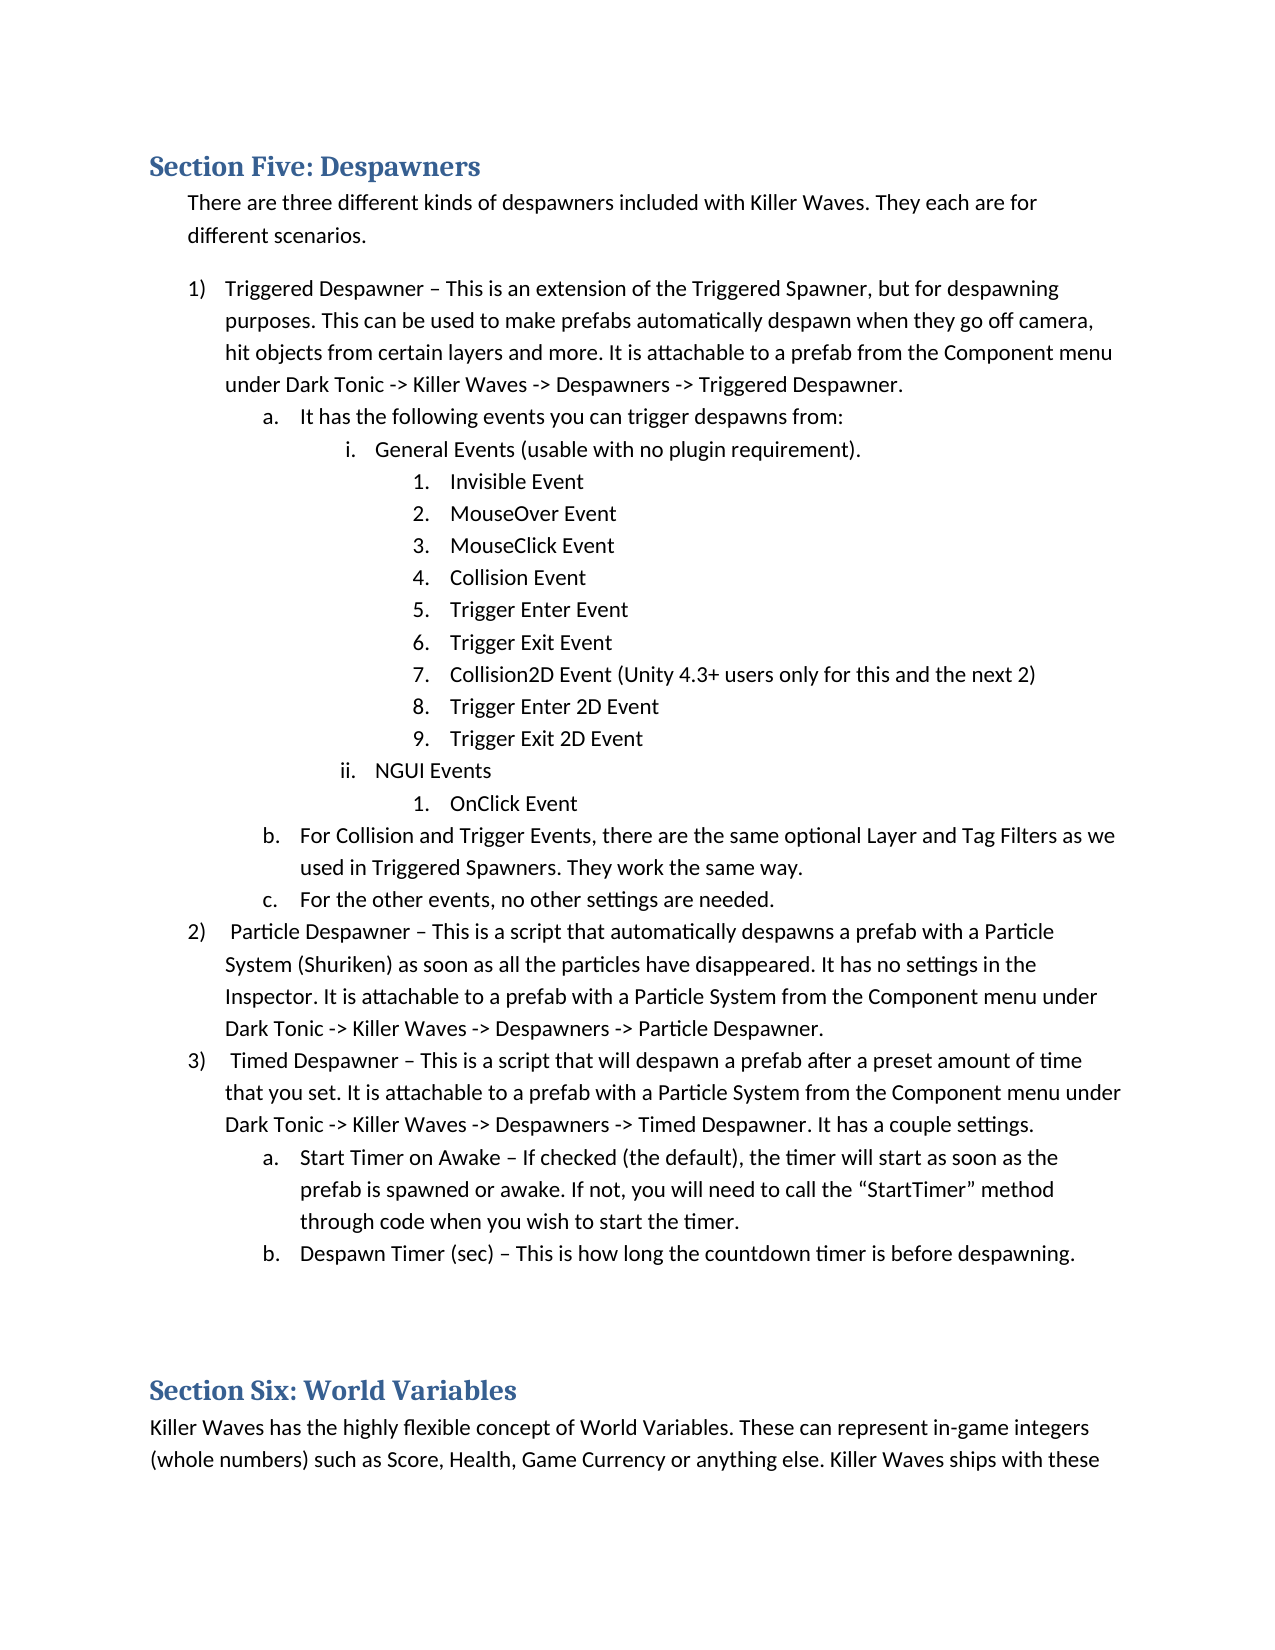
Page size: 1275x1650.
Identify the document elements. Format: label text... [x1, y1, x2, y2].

list Start Timer on Awake – If checked (the default), the timer will start as soon as the prefab is spawned or awake. If not, you will need to call the “StartTimer” method through code when you wish to start the timer. [262, 1143, 1125, 1235]
list Trigger Enter 2D Event [412, 692, 1125, 720]
list Particle Despawner – This is a script that automatically despawns a prefab with a Particle System (Shuriken) as soon as all the particles have disappeared. It has no settings in the Inspector. It is attachable to a prefab with a Particle System from the Component menu under Dark Tonic -> Killer Waves -> Despawners -> Particle Despawner. [187, 917, 1125, 1042]
list MouseOver Event [412, 499, 1125, 527]
list Trigger Exit Event [412, 628, 1125, 656]
list Collision Event [412, 563, 1125, 591]
text There are three different kinds of despawners included with Killer Waves. They each are for different scenarios. [187, 188, 1125, 249]
list Trigger Enter Event [412, 596, 1125, 624]
subtitle Section Six: World Variables [150, 1374, 1125, 1408]
list OnClick Event [412, 789, 1125, 817]
list Trigger Exit 2D Event [412, 724, 1125, 752]
list It has the following events you can trigger despawns from: [262, 402, 1125, 431]
list Invisible Event [412, 467, 1125, 495]
list For Collision and Trigger Events, there are the same optional Layer and Tag Filters as we used in Triggered Spawners. They work the same way. [262, 821, 1125, 881]
list Despawn Timer (sec) – This is how long the countdown timer is before despawning. [262, 1239, 1125, 1267]
list NGUI Events [356, 757, 1125, 784]
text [150, 1413, 1125, 1473]
list For the other events, no other settings are needed. [262, 885, 1125, 913]
list MouseClick Event [412, 531, 1125, 559]
subtitle Section Five: Despawners [150, 150, 1125, 183]
list General Events (usable with no plugin requirement). [356, 435, 1125, 463]
list Collision2D Event (Unity 4.3+ users only for this and the next 2) [412, 660, 1125, 688]
list Timed Despawner – This is a script that will despawn a prefab after a preset amount of time that you set. It is attachable to a prefab with a Particle System from the Component menu under Dark Tonic -> Killer Waves -> Despawners -> Timed Despawner. It has a couple settings. [187, 1046, 1125, 1139]
list Triggered Despawner – This is an extension of the Triggered Spawner, but for despawning purposes. This can be used to make prefabs automatically despawn when they go off camera, hit objects from certain layers and more. It is attachable to a prefab from the Component menu under Dark Tonic -> Killer Waves -> Despawners -> Triggered Despawner. [187, 274, 1125, 398]
